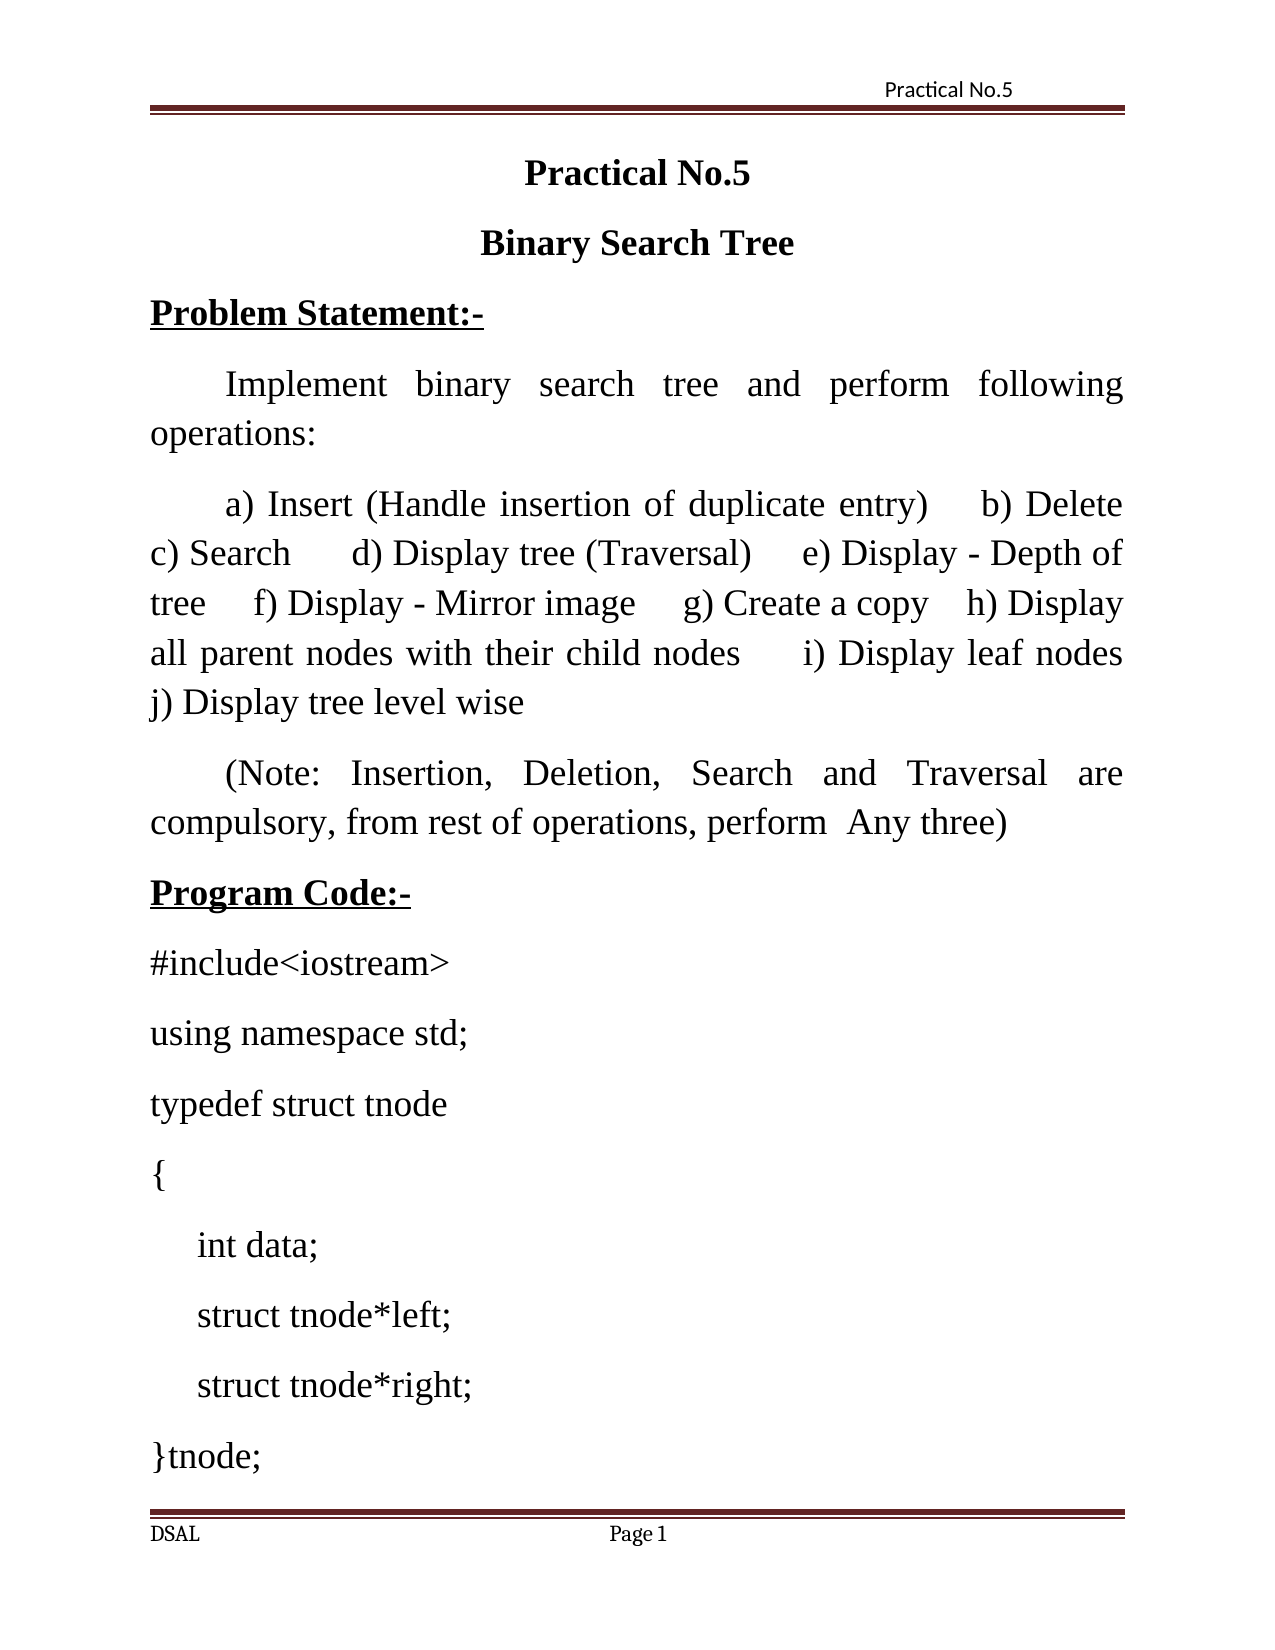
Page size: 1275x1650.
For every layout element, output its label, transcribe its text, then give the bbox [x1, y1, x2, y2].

text #include<iostream> [150, 940, 1125, 983]
text Program Code:- [150, 870, 1125, 913]
text struct tnode*left; [150, 1292, 1125, 1336]
text Practical No.5 [150, 150, 1125, 193]
text { [150, 1152, 1125, 1195]
text Binary Search Tree [150, 220, 1125, 263]
text typedef struct tnode [150, 1081, 1125, 1124]
text }tnode; [150, 1433, 1125, 1476]
text struct tnode*right; [150, 1363, 1125, 1406]
text a) Insert (Handle insertion of duplicate entry) b) Delete c) Search d) Display tree (Traversal) e) Display - Depth of tree f) Display - Mirror image g) Create a copy h) Display all parent nodes with their child nodes i) Display leaf nodes j) Display tree level wise [150, 481, 1125, 723]
text Implement binary search tree and perform following operations: [150, 361, 1125, 454]
text Problem Statement:- [150, 291, 1125, 334]
text int data; [150, 1222, 1125, 1265]
text using namespace std; [150, 1011, 1125, 1054]
text (Note: Insertion, Deletion, Search and Traversal are compulsory, from rest of operations, perform Any three) [150, 750, 1125, 843]
